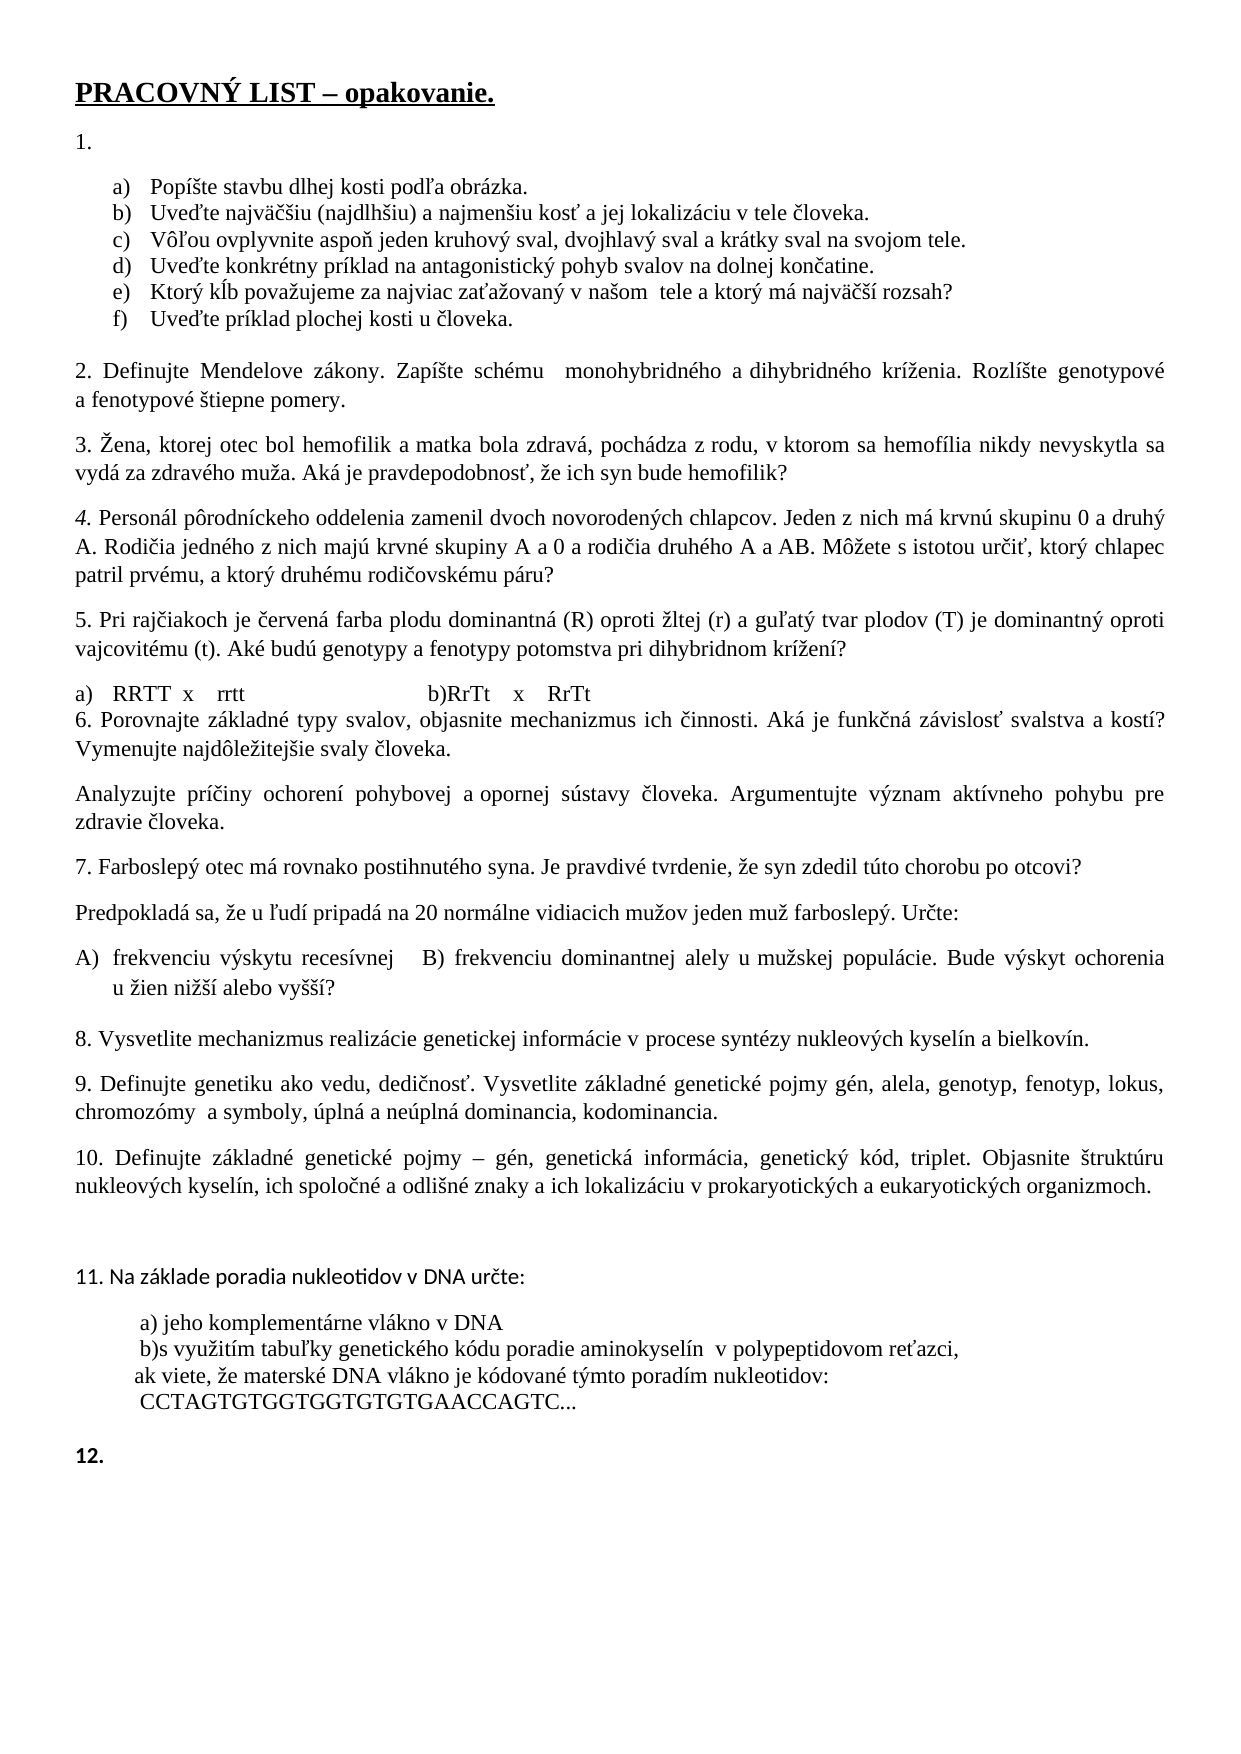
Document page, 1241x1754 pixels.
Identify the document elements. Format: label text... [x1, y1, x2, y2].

list CCTAGTGTGGTGGTGTGTGAACCAGTC... [134, 1388, 1165, 1414]
text Analyzujte príčiny ochorení pohybovej a opornej sústavy človeka. Argumentujte význam aktívneho pohybu pre zdravie človeka. [75, 780, 1165, 835]
list Popíšte stavbu dlhej kosti podľa obrázka. [112, 173, 1165, 199]
list a) jeho komplementárne vlákno v DNA [134, 1309, 1165, 1335]
list Uveďte príklad plochej kosti u človeka. [112, 305, 1165, 331]
text 8. Vysvetlite mechanizmus realizácie genetickej informácie v procese syntézy nukleových kyselín a bielkovín. [75, 1025, 1165, 1051]
text PRACOVNÝ LIST – opakovanie. [75, 75, 1165, 108]
list ak viete, že materské DNA vlákno je kódované týmto poradím nukleotidov: [134, 1362, 1165, 1388]
list frekvenciu výskytu recesívnej B) frekvenciu dominantnej alely u mužskej populácie. Bude výskyt ochorenia u žien nižší alebo vyšší? [75, 944, 1165, 1000]
list b)s využitím tabuľky genetického kódu poradie aminokyselín v polypeptidovom reťazci, [134, 1335, 1165, 1362]
text 9. Definujte genetiku ako vedu, dedičnosť. Vysvetlite základné genetické pojmy gén, alela, genotyp, fenotyp, lokus, chromozómy a symboly, úplná a neúplná dominancia, kodominancia. [75, 1070, 1165, 1125]
list Uveďte najväčšiu (najdlhšiu) a najmenšiu kosť a jej lokalizáciu v tele človeka. [112, 199, 1165, 226]
list Vôľou ovplyvnite aspoň jeden kruhový sval, dvojhlavý sval a krátky sval na svojom tele. [112, 226, 1165, 252]
text Predpokladá sa, že u ľudí pripadá na 20 normálne vidiacich mužov jeden muž farboslepý. Určte: [75, 898, 1165, 925]
list Uveďte konkrétny príklad na antagonistický pohyb svalov na dolnej končatine. [112, 252, 1165, 278]
text 5. Pri rajčiakoch je červená farba plodu dominantná (R) oproti žltej (r) a guľatý tvar plodov (T) je dominantný oproti vajcovitému (t). Aké budú genotypy a fenotypy potomstva pri dihybridnom krížení? [75, 606, 1165, 661]
text 6. Porovnajte základné typy svalov, objasnite mechanizmus ich činnosti. Aká je funkčná závislosť svalstva a kostí? Vymenujte najdôležitejšie svaly človeka. [75, 706, 1165, 761]
text 3. Žena, ktorej otec bol hemofilik a matka bola zdravá, pochádza z rodu, v ktorom sa hemofília nikdy nevyskytla sa vydá za zdravého muža. Aká je pravdepodobnosť, že ich syn bude hemofilik? [75, 431, 1165, 486]
list RRTT x rrtt b)RrTt x RrTt [75, 680, 1165, 706]
list Ktorý kĺb považujeme za najviac zaťažovaný v našom tele a ktorý má najväčší rozsah? [112, 278, 1165, 305]
text 11. Na základe poradia nukleotidov v DNA určte: [75, 1262, 1165, 1290]
text 7. Farboslepý otec má rovnako postihnutého syna. Je pravdivé tvrdenie, že syn zdedil túto chorobu po otcovi? [75, 853, 1165, 880]
text 12. [75, 1441, 1165, 1469]
text 2. Definujte Mendelove zákony. Zapíšte schému monohybridného a dihybridného kríženia. Rozlíšte genotypové a fenotypové štiepne pomery. [75, 357, 1165, 412]
text 10. Definujte základné genetické pojmy – gén, genetická informácia, genetický kód, triplet. Objasnite štruktúru nukleových kyselín, ich spoločné a odlišné znaky a ich lokalizáciu v prokaryotických a eukaryotických organizmoch. [75, 1143, 1165, 1198]
text 1. [75, 128, 1165, 154]
text 4. Personál pôrodníckeho oddelenia zamenil dvoch novorodených chlapcov. Jeden z nich má krvnú skupinu 0 a druhý A. Rodičia jedného z nich majú krvné skupiny A a 0 a rodičia druhého A a AB. Môžete s istotou určiť, ktorý chlapec patril prvému, a ktorý druhému rodičovskému páru? [75, 504, 1165, 588]
